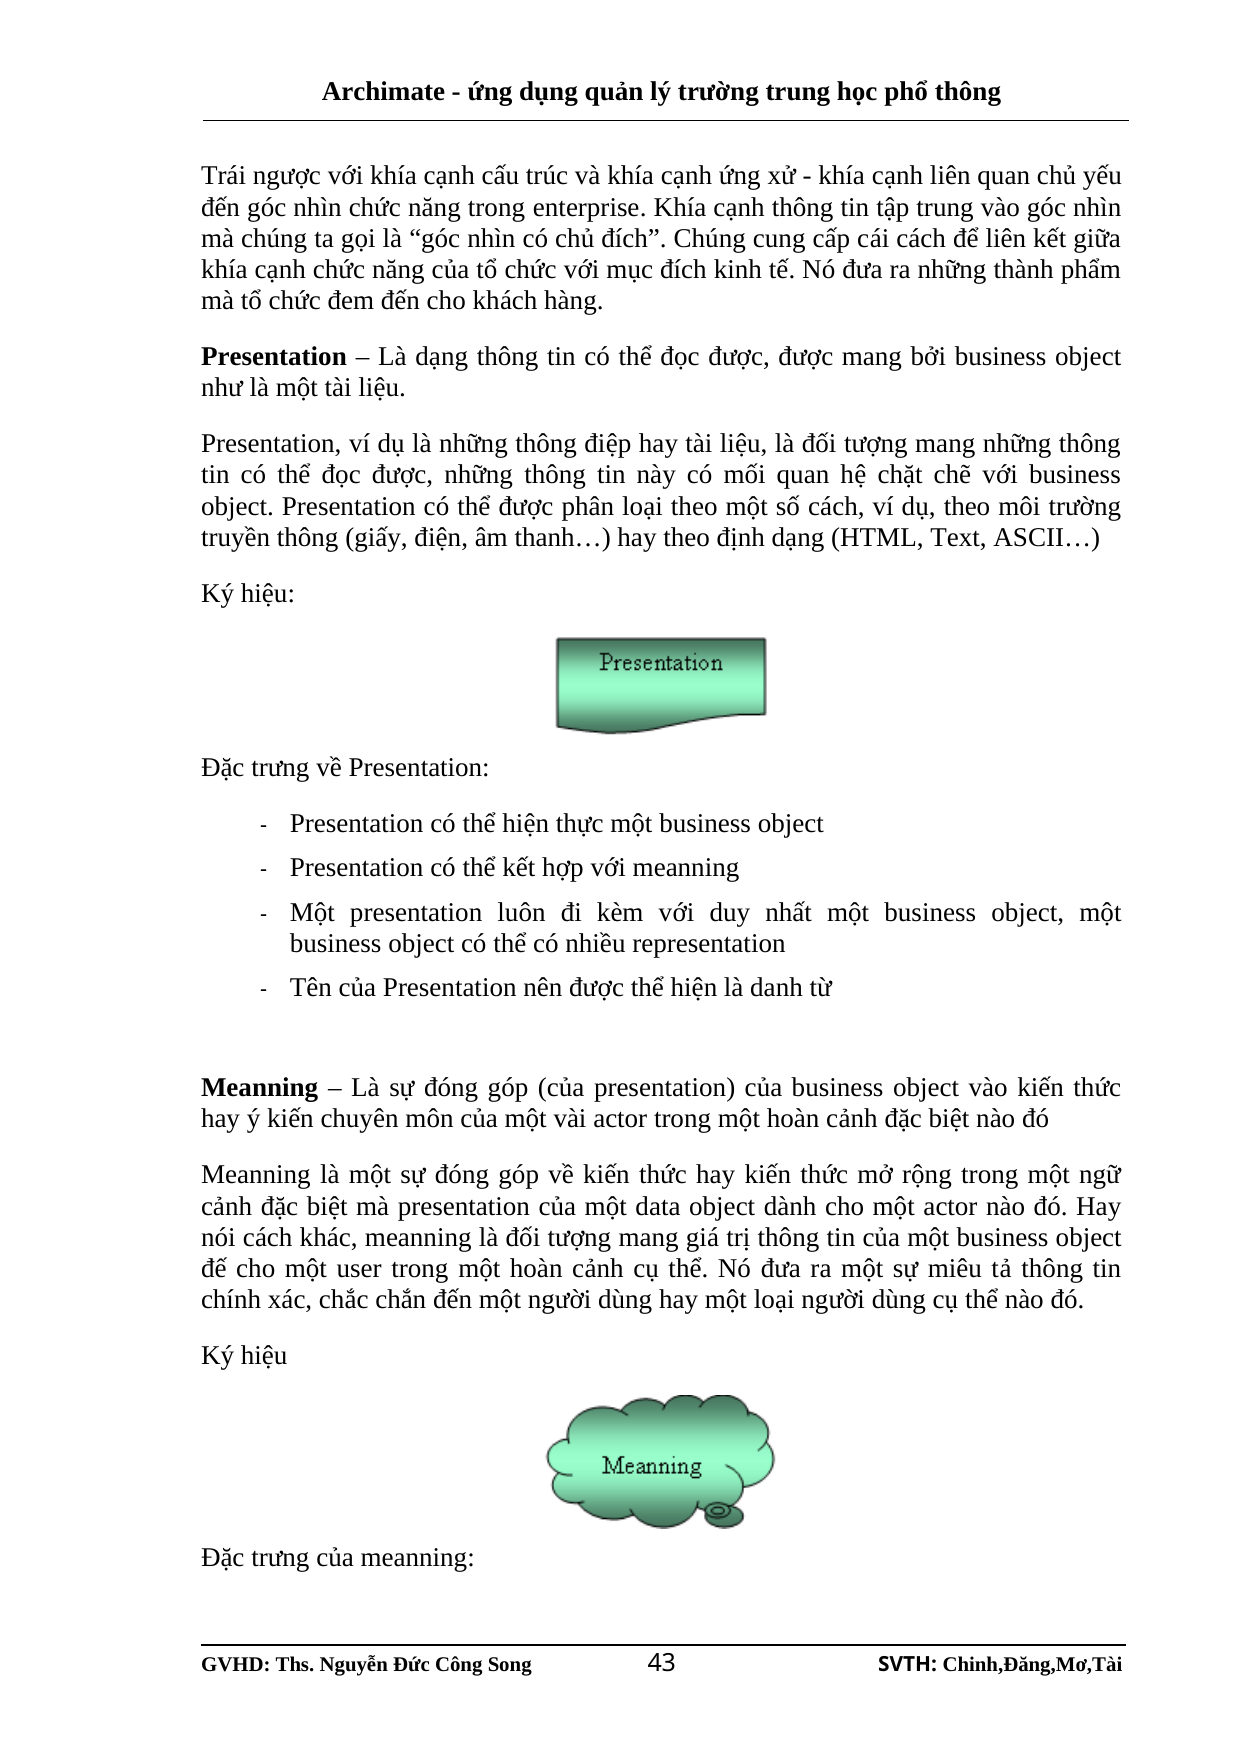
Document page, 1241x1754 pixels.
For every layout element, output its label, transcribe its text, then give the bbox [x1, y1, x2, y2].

text Tên của Presentation nên được thể hiện là danh từ [260, 971, 1122, 1003]
text Ký hiệu [201, 1339, 1122, 1371]
text Presentation – Là dạng thông tin có thể đọc được, được mang bởi business object như là một tài liệu. [201, 340, 1122, 402]
text Presentation có thể hiện thực một business object [260, 807, 1122, 839]
text Đặc trưng về Presentation: [201, 751, 1122, 782]
picture [553, 633, 770, 739]
text Ký hiệu: [201, 577, 1122, 608]
text Đặc trưng của meanning: [201, 1542, 1122, 1573]
text Meanning – Là sự đóng góp (của presentation) của business object vào kiến thức hay ý kiến chuyên môn của một vài actor trong một hoàn cảnh đặc biệt nào đó [201, 1071, 1122, 1134]
text Meanning là một sự đóng góp về kiến thức hay kiến thức mở rộng trong một ngữ cảnh đặc biệt mà presentation của một data object dành cho một actor nào đó. Hay nói cách khác, meanning là đối tượng mang giá trị thông tin của một business object đế cho một user trong một hoàn cảnh cụ thể. Nó đưa ra một sự miêu tả thông tin chính xác, chắc chắn đến một người dùng hay một loại người dùng cụ thể nào đó. [201, 1159, 1122, 1314]
text Trái ngược với khía cạnh cấu trúc và khía cạnh ứng xử - khía cạnh liên quan chủ yếu đến góc nhìn chức năng trong enterprise. Khía cạnh thông tin tập trung vào góc nhìn mà chúng ta gọi là “góc nhìn có chủ đích”. Chúng cung cấp cái cách để liên kết giữa khía cạnh chức năng của tổ chức với mục đích kinh tế. Nó đưa ra những thành phẩm mà tổ chức đem đến cho khách hàng. [201, 159, 1122, 315]
picture [543, 1395, 780, 1529]
text Presentation, ví dụ là những thông điệp hay tài liệu, là đối tượng mang những thông tin có thể đọc được, những thông tin này có mối quan hệ chặt chẽ với business object. Presentation có thể được phân loại theo một số cách, ví dụ, theo môi trường truyền thông (giấy, điện, âm thanh…) hay theo định dạng (HTML, Text, ASCII…) [201, 427, 1122, 552]
text Một presentation luôn đi kèm với duy nhất một business object, một business object có thể có nhiều representation [260, 896, 1122, 958]
text Presentation có thể kết hợp với meanning [260, 852, 1122, 883]
